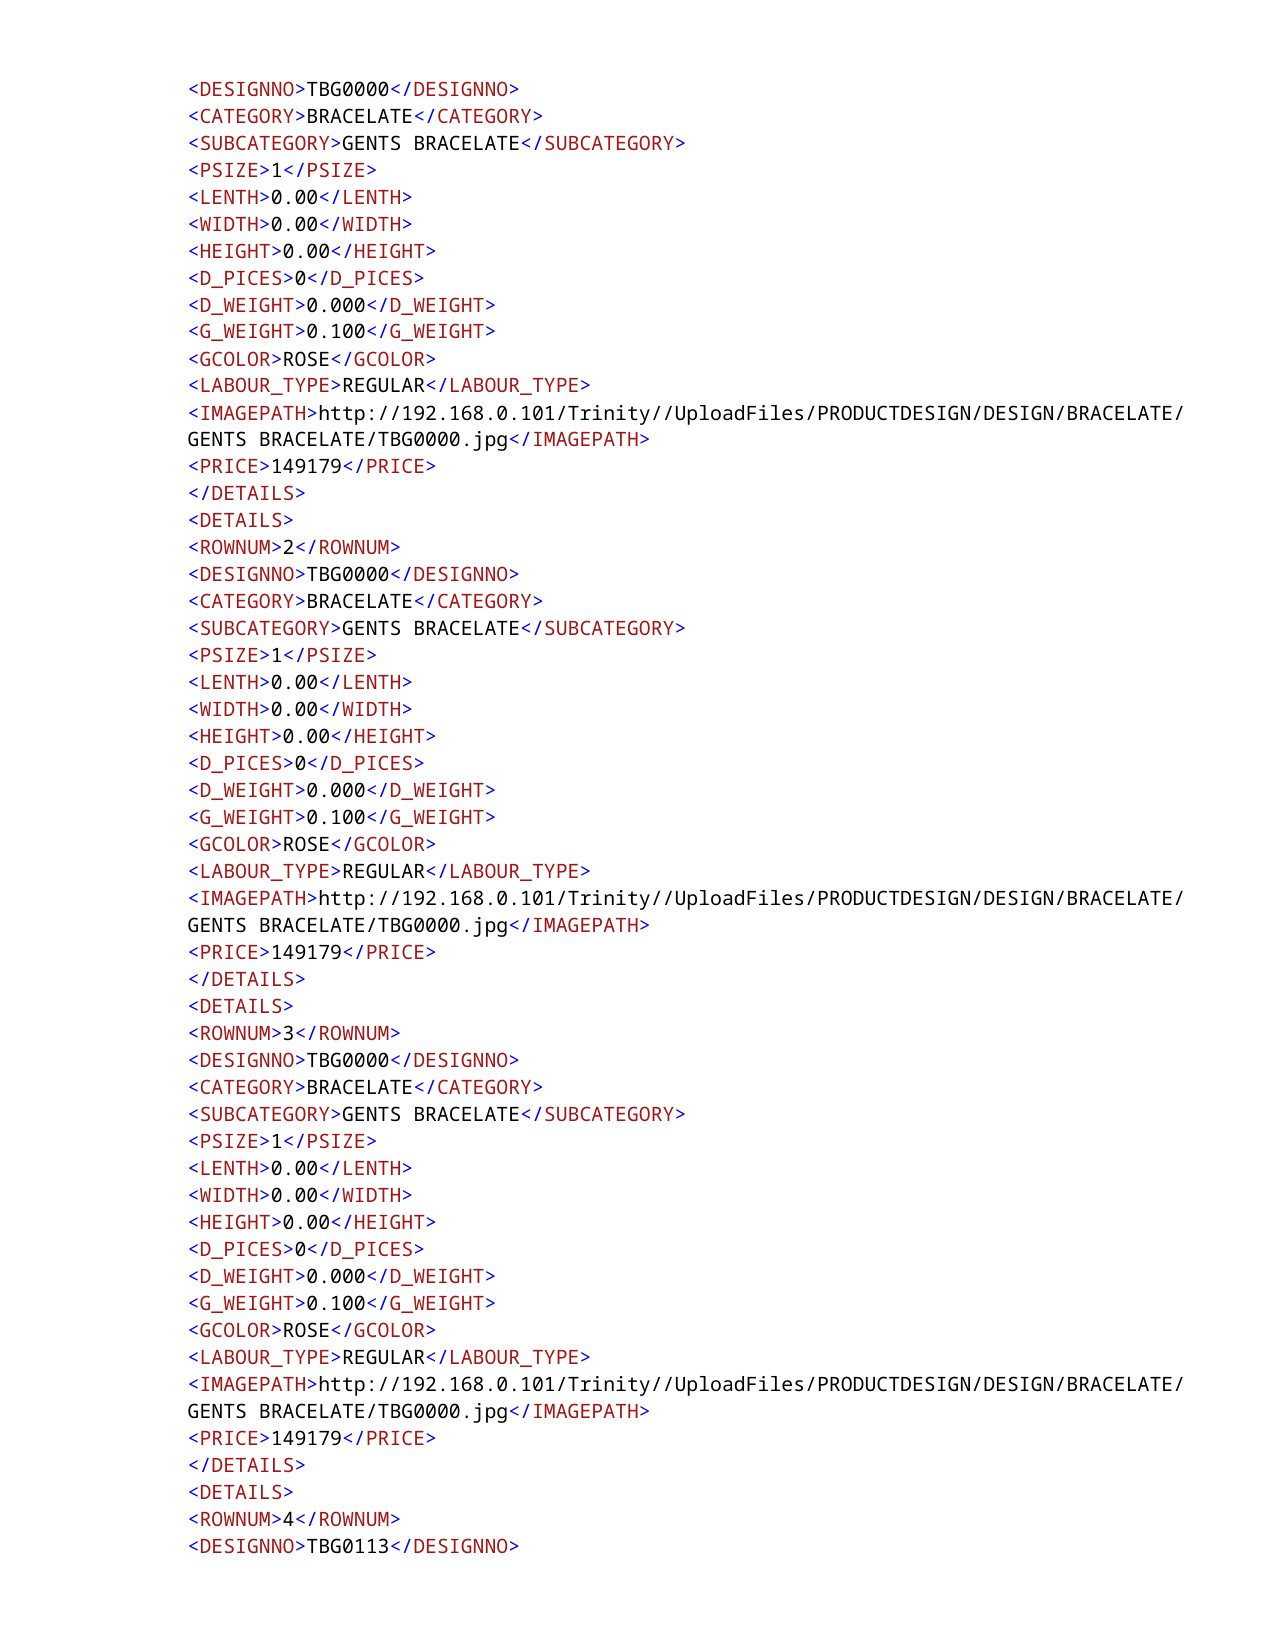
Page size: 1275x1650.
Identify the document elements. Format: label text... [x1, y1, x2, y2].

text <DETAILS> [187, 992, 1200, 1019]
text <GCOLOR>ROSE</GCOLOR> [187, 1316, 1200, 1343]
text <HEIGHT>0.00</HEIGHT> [187, 722, 1200, 749]
text <PRICE>149179</PRICE> [187, 453, 1200, 480]
text <WIDTH>0.00</WIDTH> [187, 210, 1200, 237]
text <D_PICES>0</D_PICES> [187, 264, 1200, 291]
text <D_WEIGHT>0.000</D_WEIGHT> [187, 1262, 1200, 1289]
text <LABOUR_TYPE>REGULAR</LABOUR_TYPE> [187, 1343, 1200, 1370]
text <IMAGEPATH>http://192.168.0.101/Trinity//UploadFiles/PRODUCTDESIGN/DESIGN/BRACELATE/GENTS BRACELATE/TBG0000.jpg</IMAGEPATH> [187, 399, 1200, 453]
text <SUBCATEGORY>GENTS BRACELATE</SUBCATEGORY> [187, 1100, 1200, 1127]
text <G_WEIGHT>0.100</G_WEIGHT> [187, 318, 1200, 345]
text <CATEGORY>BRACELATE</CATEGORY> [187, 1073, 1200, 1100]
text <PSIZE>1</PSIZE> [187, 156, 1200, 183]
text <DESIGNNO>TBG0113</DESIGNNO> [187, 1532, 1200, 1559]
text <D_PICES>0</D_PICES> [187, 749, 1200, 776]
text <LABOUR_TYPE>REGULAR</LABOUR_TYPE> [187, 857, 1200, 884]
text <DESIGNNO>TBG0000</DESIGNNO> [187, 75, 1200, 102]
text <DESIGNNO>TBG0000</DESIGNNO> [187, 1046, 1200, 1073]
text <D_PICES>0</D_PICES> [187, 1235, 1200, 1262]
text <GCOLOR>ROSE</GCOLOR> [187, 345, 1200, 372]
text <IMAGEPATH>http://192.168.0.101/Trinity//UploadFiles/PRODUCTDESIGN/DESIGN/BRACELATE/GENTS BRACELATE/TBG0000.jpg</IMAGEPATH> [187, 1370, 1200, 1424]
text <PRICE>149179</PRICE> [187, 1424, 1200, 1451]
text <DETAILS> [187, 1478, 1200, 1505]
text <G_WEIGHT>0.100</G_WEIGHT> [187, 803, 1200, 830]
text <D_WEIGHT>0.000</D_WEIGHT> [187, 776, 1200, 803]
text <IMAGEPATH>http://192.168.0.101/Trinity//UploadFiles/PRODUCTDESIGN/DESIGN/BRACELATE/GENTS BRACELATE/TBG0000.jpg</IMAGEPATH> [187, 884, 1200, 938]
text <PSIZE>1</PSIZE> [187, 642, 1200, 668]
text </DETAILS> [187, 1451, 1200, 1478]
text <LENTH>0.00</LENTH> [187, 183, 1200, 210]
text <ROWNUM>3</ROWNUM> [187, 1019, 1200, 1046]
text <SUBCATEGORY>GENTS BRACELATE</SUBCATEGORY> [187, 129, 1200, 156]
text <LABOUR_TYPE>REGULAR</LABOUR_TYPE> [187, 372, 1200, 399]
text <D_WEIGHT>0.000</D_WEIGHT> [187, 291, 1200, 318]
text <HEIGHT>0.00</HEIGHT> [187, 1208, 1200, 1235]
text <LENTH>0.00</LENTH> [187, 668, 1200, 696]
text </DETAILS> [187, 480, 1200, 507]
text <LENTH>0.00</LENTH> [187, 1154, 1200, 1181]
text <GCOLOR>ROSE</GCOLOR> [187, 830, 1200, 857]
text <DETAILS> [187, 507, 1200, 534]
text <ROWNUM>2</ROWNUM> [187, 534, 1200, 561]
text <PSIZE>1</PSIZE> [187, 1127, 1200, 1154]
text <PRICE>149179</PRICE> [187, 938, 1200, 965]
text <HEIGHT>0.00</HEIGHT> [187, 237, 1200, 264]
text <DESIGNNO>TBG0000</DESIGNNO> [187, 561, 1200, 588]
text <CATEGORY>BRACELATE</CATEGORY> [187, 102, 1200, 129]
text <G_WEIGHT>0.100</G_WEIGHT> [187, 1289, 1200, 1316]
text <WIDTH>0.00</WIDTH> [187, 1181, 1200, 1208]
text <CATEGORY>BRACELATE</CATEGORY> [187, 588, 1200, 614]
text <SUBCATEGORY>GENTS BRACELATE</SUBCATEGORY> [187, 614, 1200, 642]
text <ROWNUM>4</ROWNUM> [187, 1505, 1200, 1532]
text </DETAILS> [187, 965, 1200, 992]
text <WIDTH>0.00</WIDTH> [187, 696, 1200, 722]
